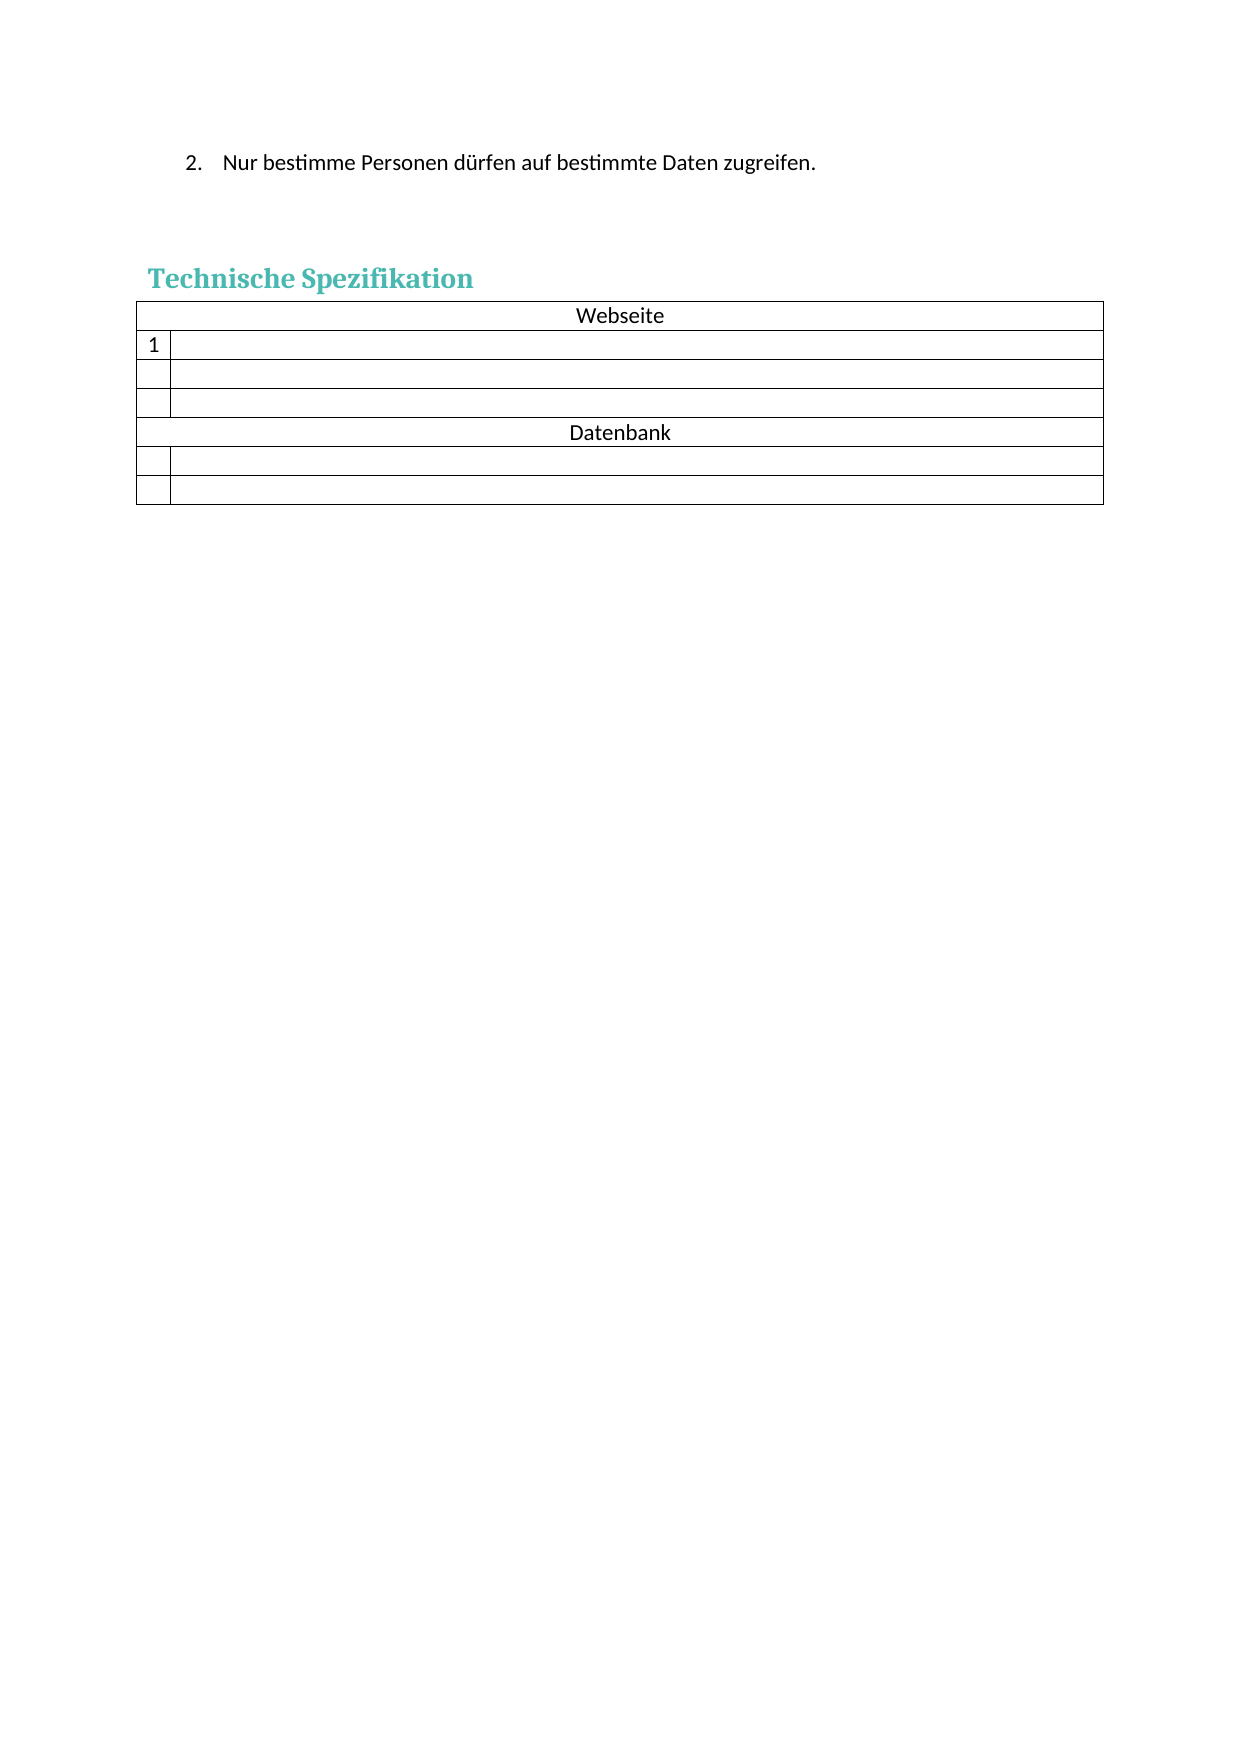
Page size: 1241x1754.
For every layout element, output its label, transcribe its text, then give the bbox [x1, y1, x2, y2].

table_cell [171, 389, 1103, 417]
table_cell [171, 331, 1103, 359]
table_cell 1 [137, 331, 170, 359]
table_cell [171, 447, 1103, 475]
table_cell [137, 360, 170, 388]
table_header Webseite [137, 302, 1103, 329]
table_cell [137, 447, 170, 475]
table_cell Datenbank [137, 418, 1103, 446]
table_cell [137, 389, 170, 417]
table_cell [137, 476, 170, 504]
table_cell [171, 360, 1103, 388]
list Nur bestimme Personen dürfen auf bestimmte Daten zugreifen. [185, 148, 1093, 208]
table_cell [171, 476, 1103, 504]
subtitle Technische Spezifikation [148, 262, 1093, 296]
